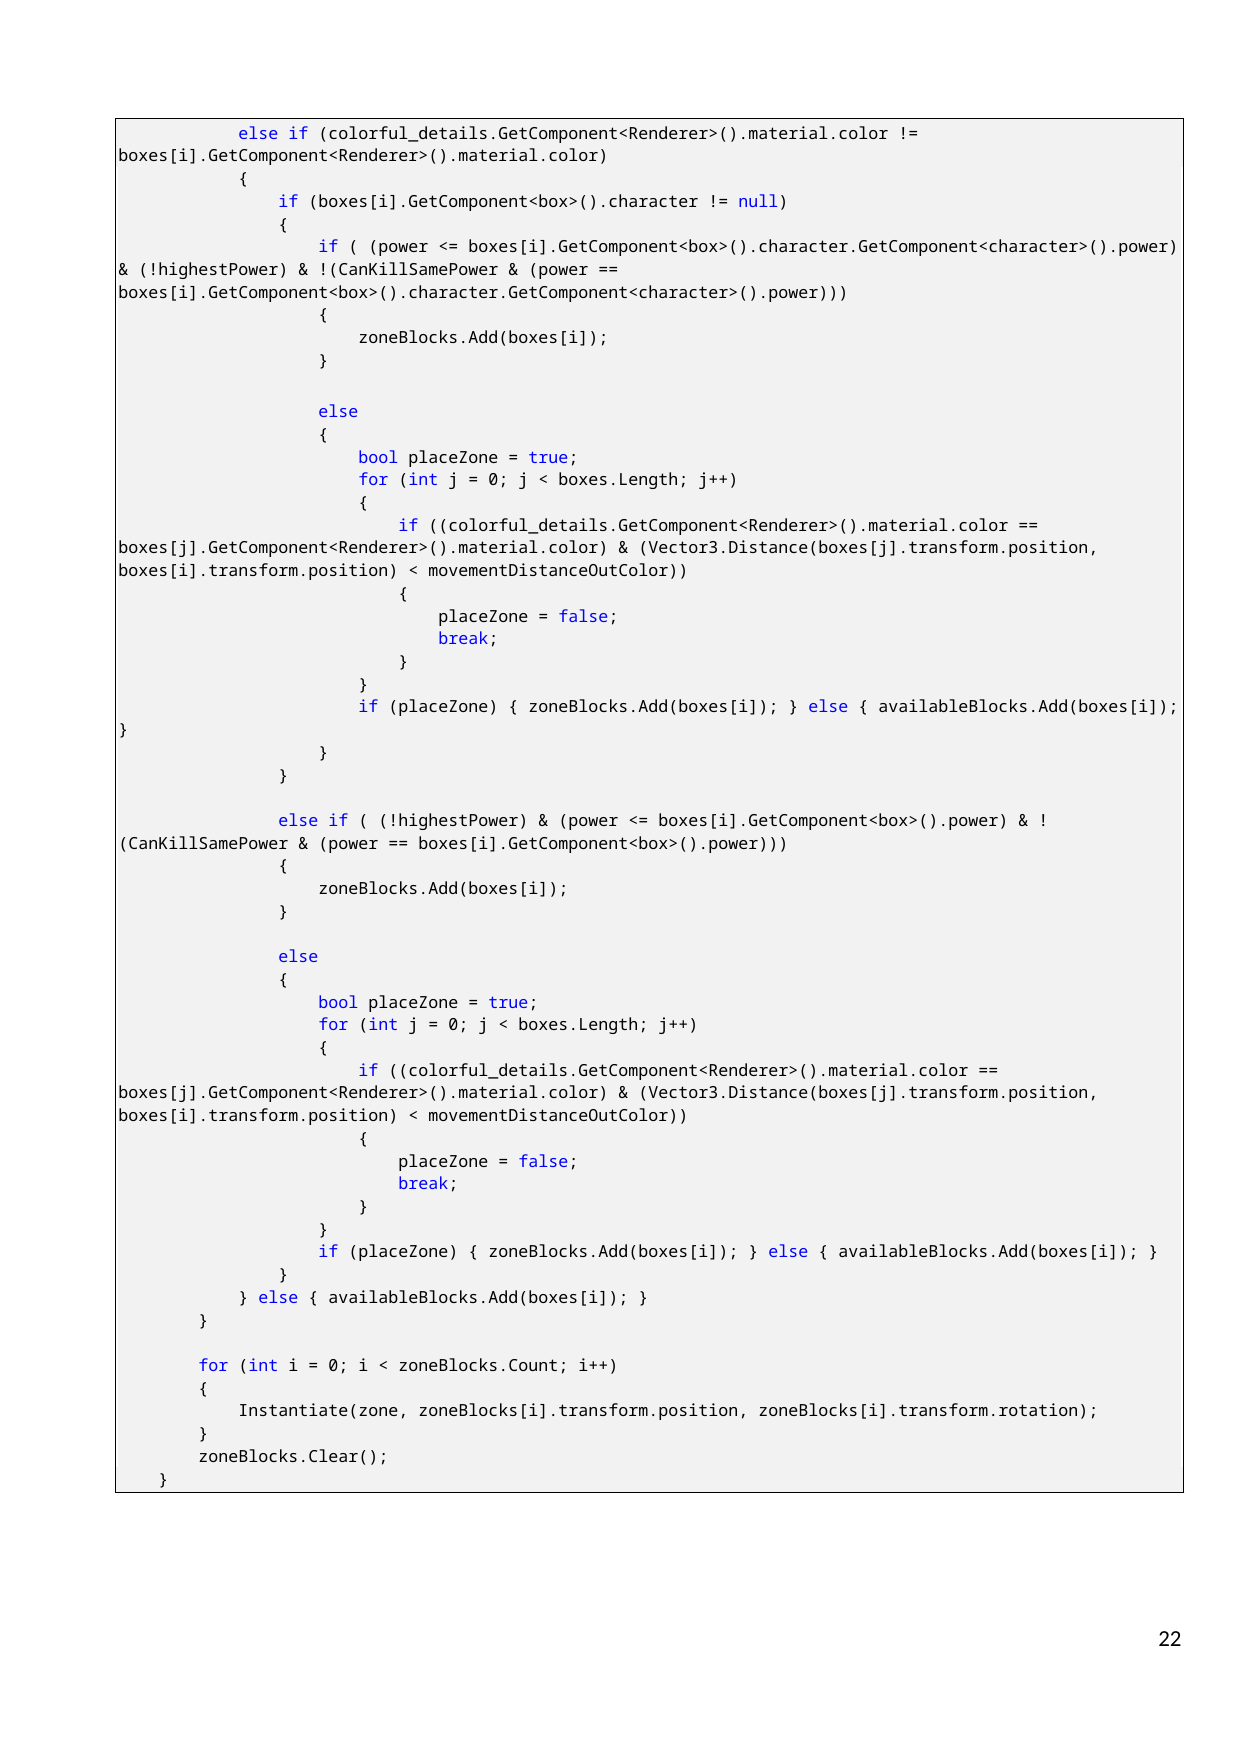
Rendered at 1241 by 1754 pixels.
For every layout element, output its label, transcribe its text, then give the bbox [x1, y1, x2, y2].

text { [118, 422, 1181, 445]
text else if (colorful_details.GetComponent<Renderer>().material.color != boxes[i].GetComponent<Renderer>().material.color) [116, 119, 1183, 167]
text zoneBlocks.Clear(); [118, 1444, 1181, 1464]
text if (placeZone) { zoneBlocks.Add(boxes[i]); } else { availableBlocks.Add(boxes[i]); } [118, 695, 1181, 740]
text else [118, 400, 1181, 422]
text else if ( (!highestPower) & (power <= boxes[i].GetComponent<box>().power) & !(CanKillSamePower & (power == boxes[i].GetComponent<box>().power))) [118, 808, 1181, 854]
text if ((colorful_details.GetComponent<Renderer>().material.color == boxes[j].GetComponent<Renderer>().material.color) & (Vector3.Distance(boxes[j].transform.position, boxes[i].transform.position) < movementDistanceOutColor)) [118, 1058, 1181, 1126]
text { [118, 491, 1181, 513]
text } [118, 763, 1181, 786]
text } else { availableBlocks.Add(boxes[i]); } [118, 1285, 1181, 1308]
text { [118, 581, 1181, 604]
text { [118, 303, 1181, 326]
text zoneBlocks.Add(boxes[i]); [118, 326, 1181, 348]
text } [118, 1422, 1181, 1444]
text } [118, 1217, 1181, 1240]
text { [118, 1376, 1181, 1399]
text if (placeZone) { zoneBlocks.Add(boxes[i]); } else { availableBlocks.Add(boxes[i]); } [118, 1240, 1181, 1263]
text for (int j = 0; j < boxes.Length; j++) [118, 1013, 1181, 1036]
text } [118, 1308, 1181, 1331]
text { [118, 1036, 1181, 1058]
text } [118, 348, 1181, 371]
text for (int i = 0; i < zoneBlocks.Count; i++) [118, 1353, 1181, 1376]
text if (boxes[i].GetComponent<box>().character != null) [118, 189, 1181, 212]
text break; [118, 627, 1181, 649]
text { [118, 212, 1181, 235]
text if ( (power <= boxes[i].GetComponent<box>().character.GetComponent<character>().power) & (!highestPower) & !(CanKillSamePower & (power == boxes[i].GetComponent<box>().character.GetComponent<character>().power))) [118, 235, 1181, 303]
text for (int j = 0; j < boxes.Length; j++) [118, 468, 1181, 491]
text break; [118, 1172, 1181, 1194]
text } [118, 649, 1181, 672]
text { [118, 1126, 1181, 1149]
text } [118, 899, 1181, 922]
text { [118, 167, 1181, 189]
text bool placeZone = true; [118, 445, 1181, 468]
text zoneBlocks.Add(boxes[i]); [118, 877, 1181, 899]
text if ((colorful_details.GetComponent<Renderer>().material.color == boxes[j].GetComponent<Renderer>().material.color) & (Vector3.Distance(boxes[j].transform.position, boxes[i].transform.position) < movementDistanceOutColor)) [118, 513, 1181, 581]
text } [118, 1194, 1181, 1217]
text placeZone = false; [118, 604, 1181, 627]
text { [118, 854, 1181, 877]
text Instantiate(zone, zoneBlocks[i].transform.position, zoneBlocks[i].transform.rotation); [118, 1399, 1181, 1422]
text } [118, 1263, 1181, 1285]
text bool placeZone = true; [118, 990, 1181, 1013]
text { [118, 967, 1181, 990]
text } [118, 740, 1181, 763]
text placeZone = false; [118, 1149, 1181, 1172]
text } [116, 1464, 1183, 1492]
text } [118, 672, 1181, 695]
text else [118, 945, 1181, 967]
